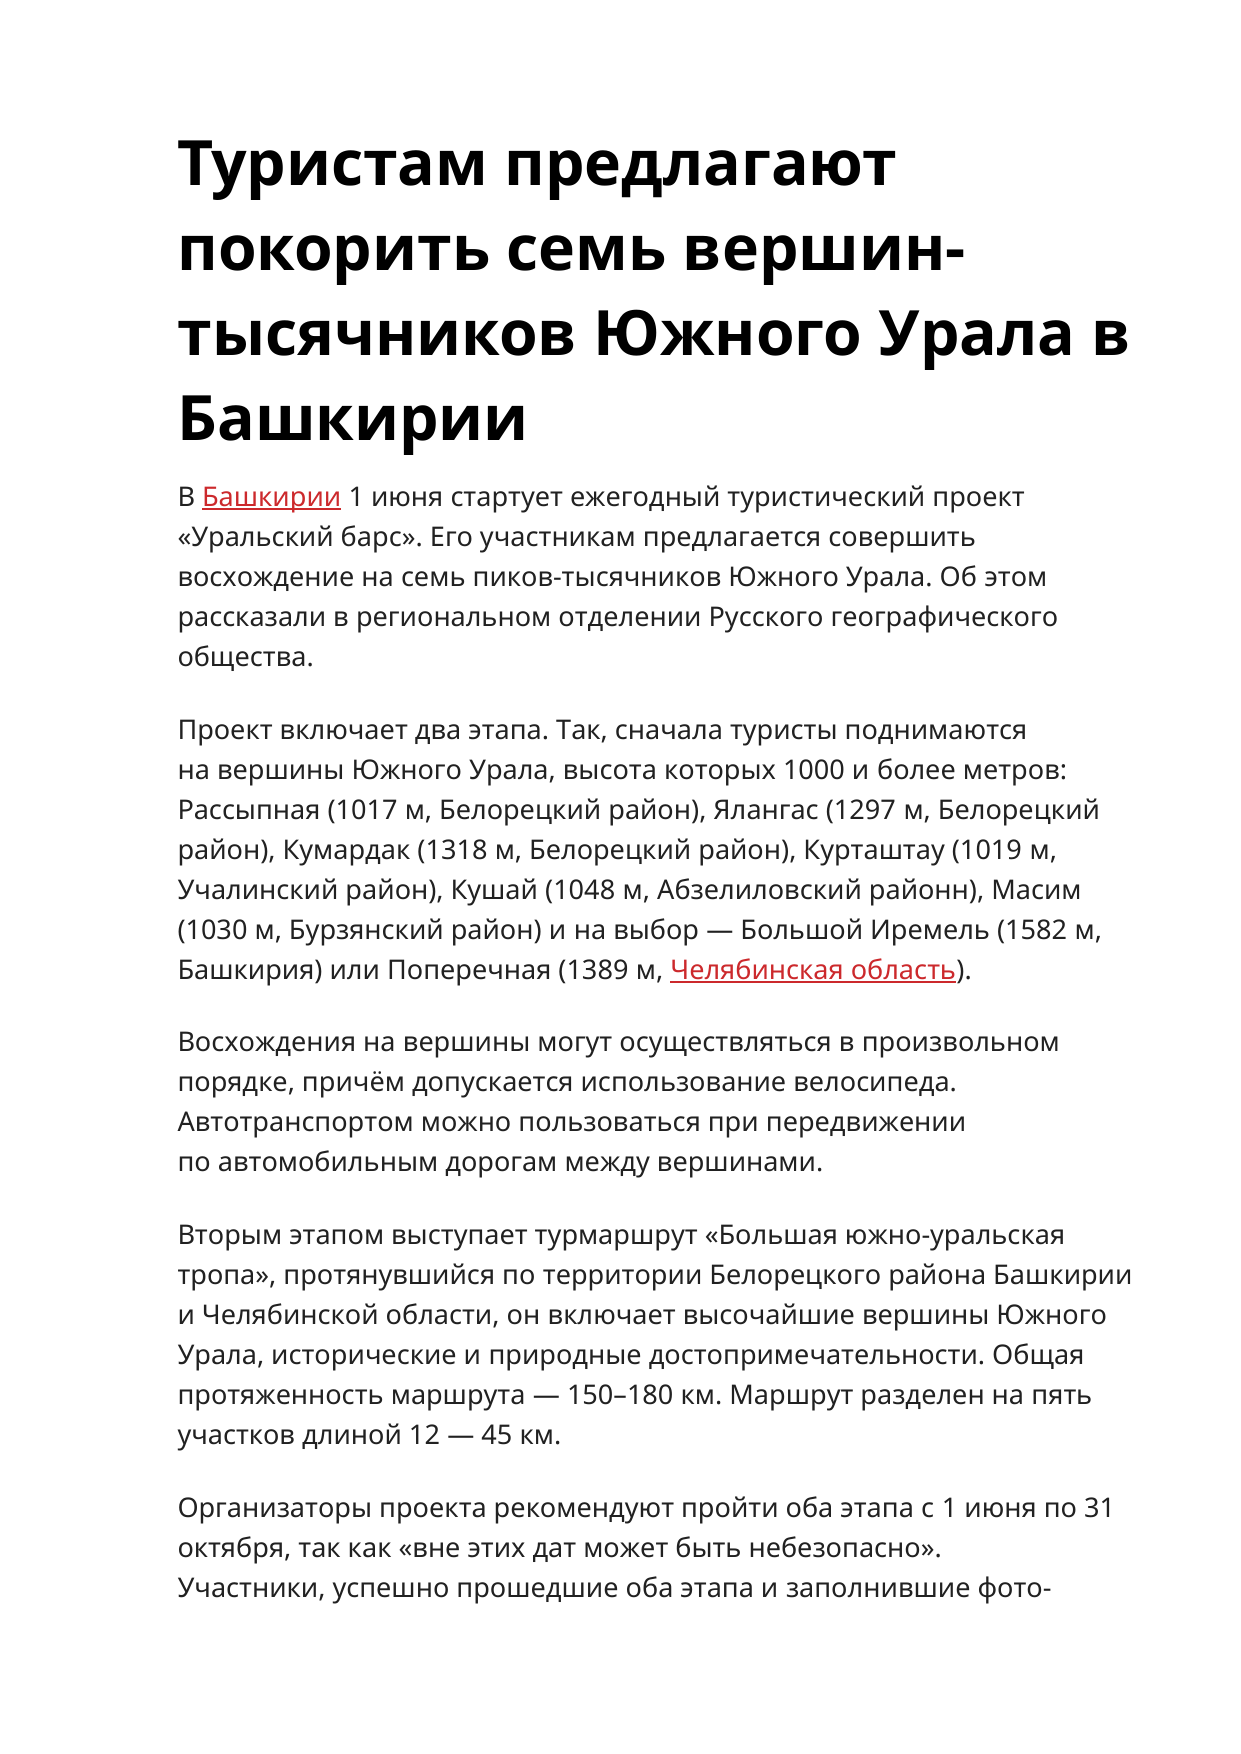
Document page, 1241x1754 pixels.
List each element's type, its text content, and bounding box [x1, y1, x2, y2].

text Восхождения на вершины могут осуществляться в произвольном порядке, причём допускается использование велосипеда. Автотранспортом можно пользоваться при передвижении по автомобильным дорогам между вершинами. [177, 1020, 1152, 1180]
text Туристам предлагают покорить семь вершин-тысячников Южного Урала в Башкирии [177, 118, 1136, 458]
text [177, 1485, 1152, 1605]
text Вторым этапом выступает турмаршрут «Большая южно-уральская тропа», протянувшийся по территории Белорецкого района Башкирии и Челябинской области, он включает высочайшие вершины Южного Урала, исторические и природные достопримечательности. Общая протяженность маршрута — 150–180 км. Маршрут разделен на пять участков длиной 12 — 45 км. [177, 1213, 1152, 1453]
text Проект включает два этапа. Так, сначала туристы поднимаются на вершины Южного Урала, высота которых 1000 и более метров: Рассыпная (1017 м, Белорецкий район), Ялангас (1297 м, Белорецкий район), Кумардак (1318 м, Белорецкий район), Курташтау (1019 м, Учалинский район), Кушай (1048 м, Абзелиловский районн), Масим (1030 м, Бурзянский район) и на выбор — Большой Иремель (1582 м, Башкирия) или Поперечная (1389 м, Челябинская область). [177, 707, 1152, 987]
text В Башкирии 1 июня стартует ежегодный туристический проект «Уральский барс». Его участникам предлагается совершить восхождение на семь пиков-тысячников Южного Урала. Об этом рассказали в региональном отделении Русского географического общества. [177, 474, 1152, 674]
